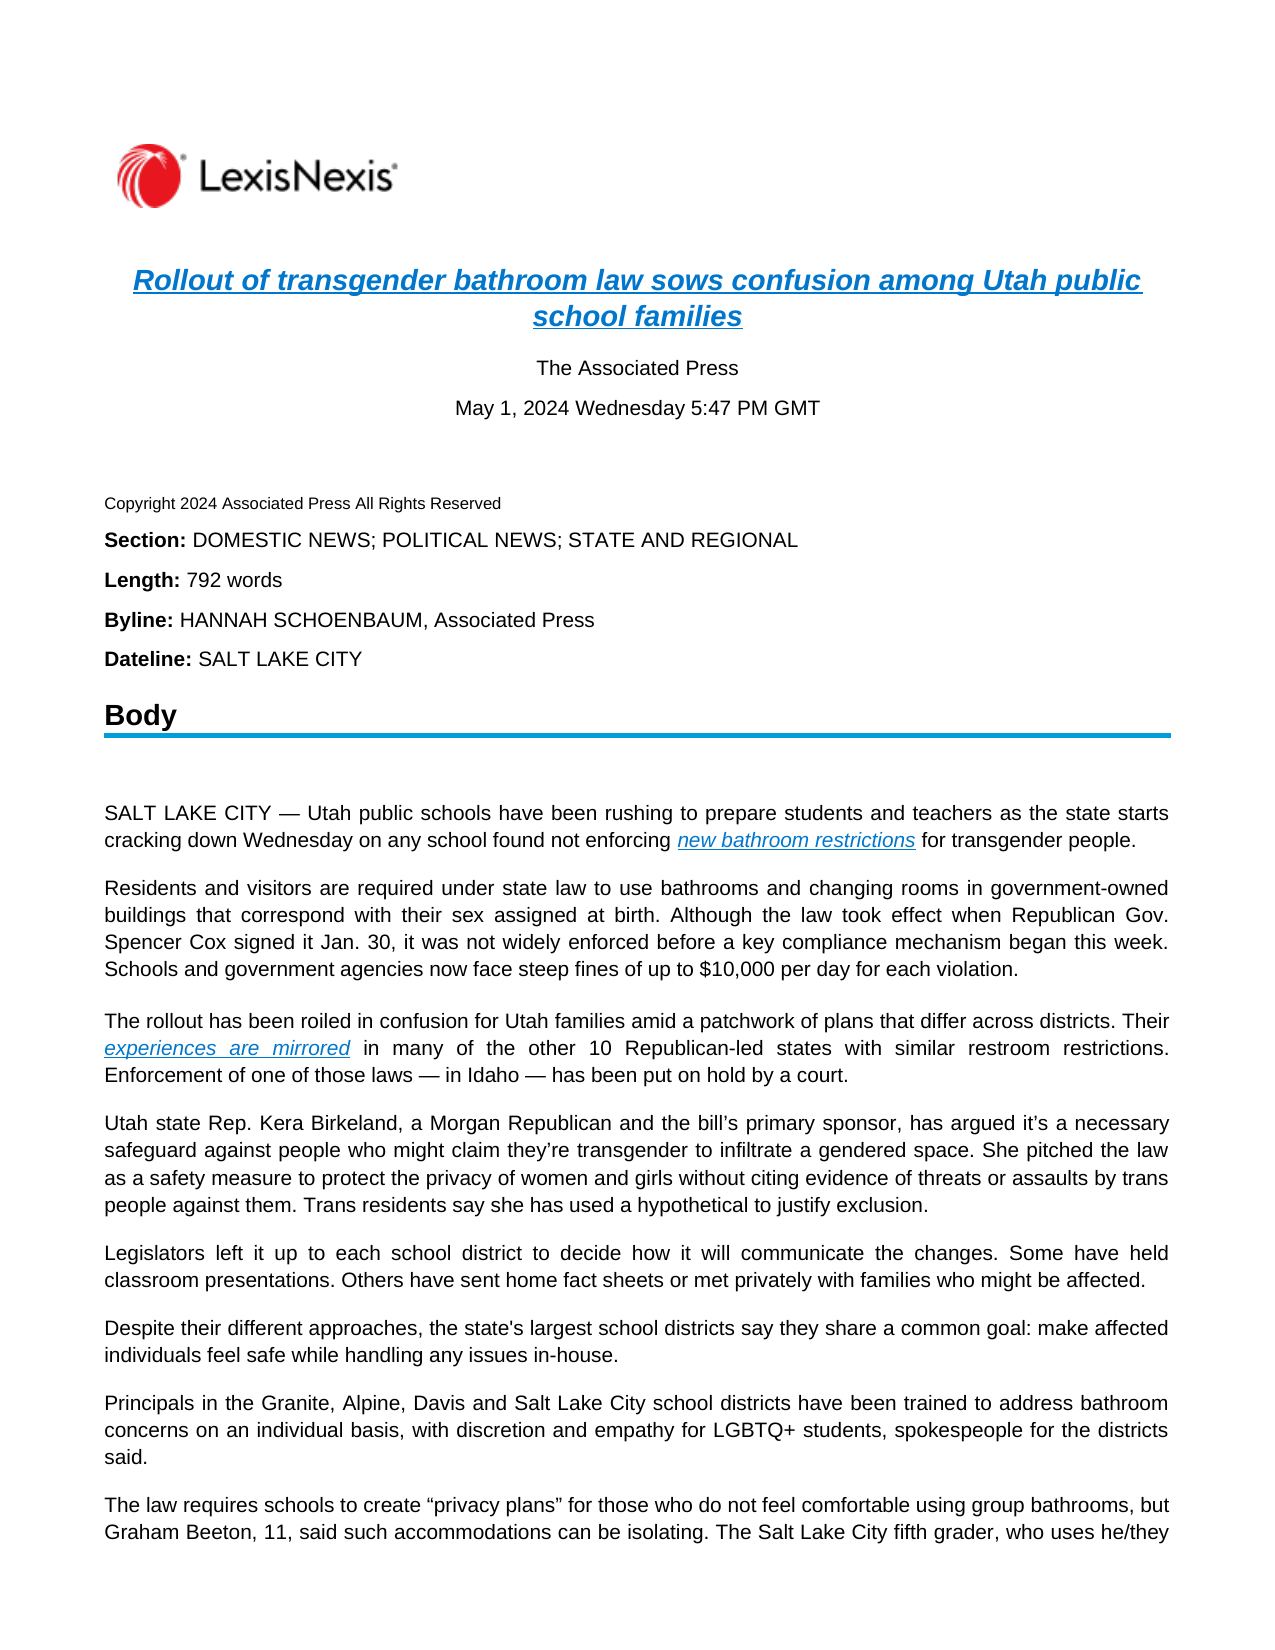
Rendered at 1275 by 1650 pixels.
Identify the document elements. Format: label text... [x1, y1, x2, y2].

text Dateline: SALT LAKE CITY [104, 644, 1171, 671]
text The rollout has been roiled in confusion for Utah families amid a patchwork of plans that differ across districts. Their experiences are mirrored in many of the other 10 Republican-led states with similar restroom restrictions. Enforcement of one of those laws — in Idaho — has been put on hold by a court. [104, 1006, 1171, 1087]
text Utah state Rep. Kera Birkeland, a Morgan Republican and the bill’s primary sponsor, has argued it’s a necessary safeguard against people who might claim they’re transgender to infiltrate a gendered space. She pitched the law as a safety measure to protect the privacy of women and girls without citing evidence of threats or assaults by trans people against them. Trans residents say she has used a hypothetical to justify exclusion. [104, 1108, 1171, 1216]
text SALT LAKE CITY — Utah public schools have been rushing to prepare students and teachers as the state starts cracking down Wednesday on any school found not enforcing new bathroom restrictions for transgender people. [104, 798, 1171, 852]
text Principals in the Granite, Alpine, Davis and Salt Lake City school districts have been trained to address bathroom concerns on an individual basis, with discretion and empathy for LGBTQ+ students, spokespeople for the districts said. [104, 1387, 1171, 1468]
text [104, 1489, 1171, 1543]
text Length: 792 words [104, 565, 1171, 592]
picture [104, 144, 412, 208]
text Byline: HANNAH SCHOENBAUM, Associated Press [104, 604, 1171, 631]
text Despite their different approaches, the state's largest school districts say they share a common goal: make affected individuals feel safe while handling any issues in-house. [104, 1312, 1171, 1366]
text Section: DOMESTIC NEWS; POLITICAL NEWS; STATE AND REGIONAL [104, 525, 1171, 552]
text Body [104, 696, 1171, 731]
text Residents and visitors are required under state law to use bathrooms and changing rooms in government-owned buildings that correspond with their sex assigned at birth. Although the law took effect when Republican Gov. Spencer Cox signed it Jan. 30, it was not widely enforced before a key compliance mechanism began this week. Schools and government agencies now face steep fines of up to $10,000 per day for each violation. [104, 873, 1171, 981]
text Copyright 2024 Associated Press All Rights Reserved [104, 461, 1171, 513]
text The Associated Press [104, 353, 1171, 380]
text May 1, 2024 Wednesday 5:47 PM GMT [104, 393, 1171, 420]
subtitle Rollout of transgender bathroom law sows confusion among Utah public school families [104, 261, 1171, 332]
text Legislators left it up to each school district to decide how it will communicate the changes. Some have held classroom presentations. Others have sent home fact sheets or met privately with families who might be affected. [104, 1237, 1171, 1291]
